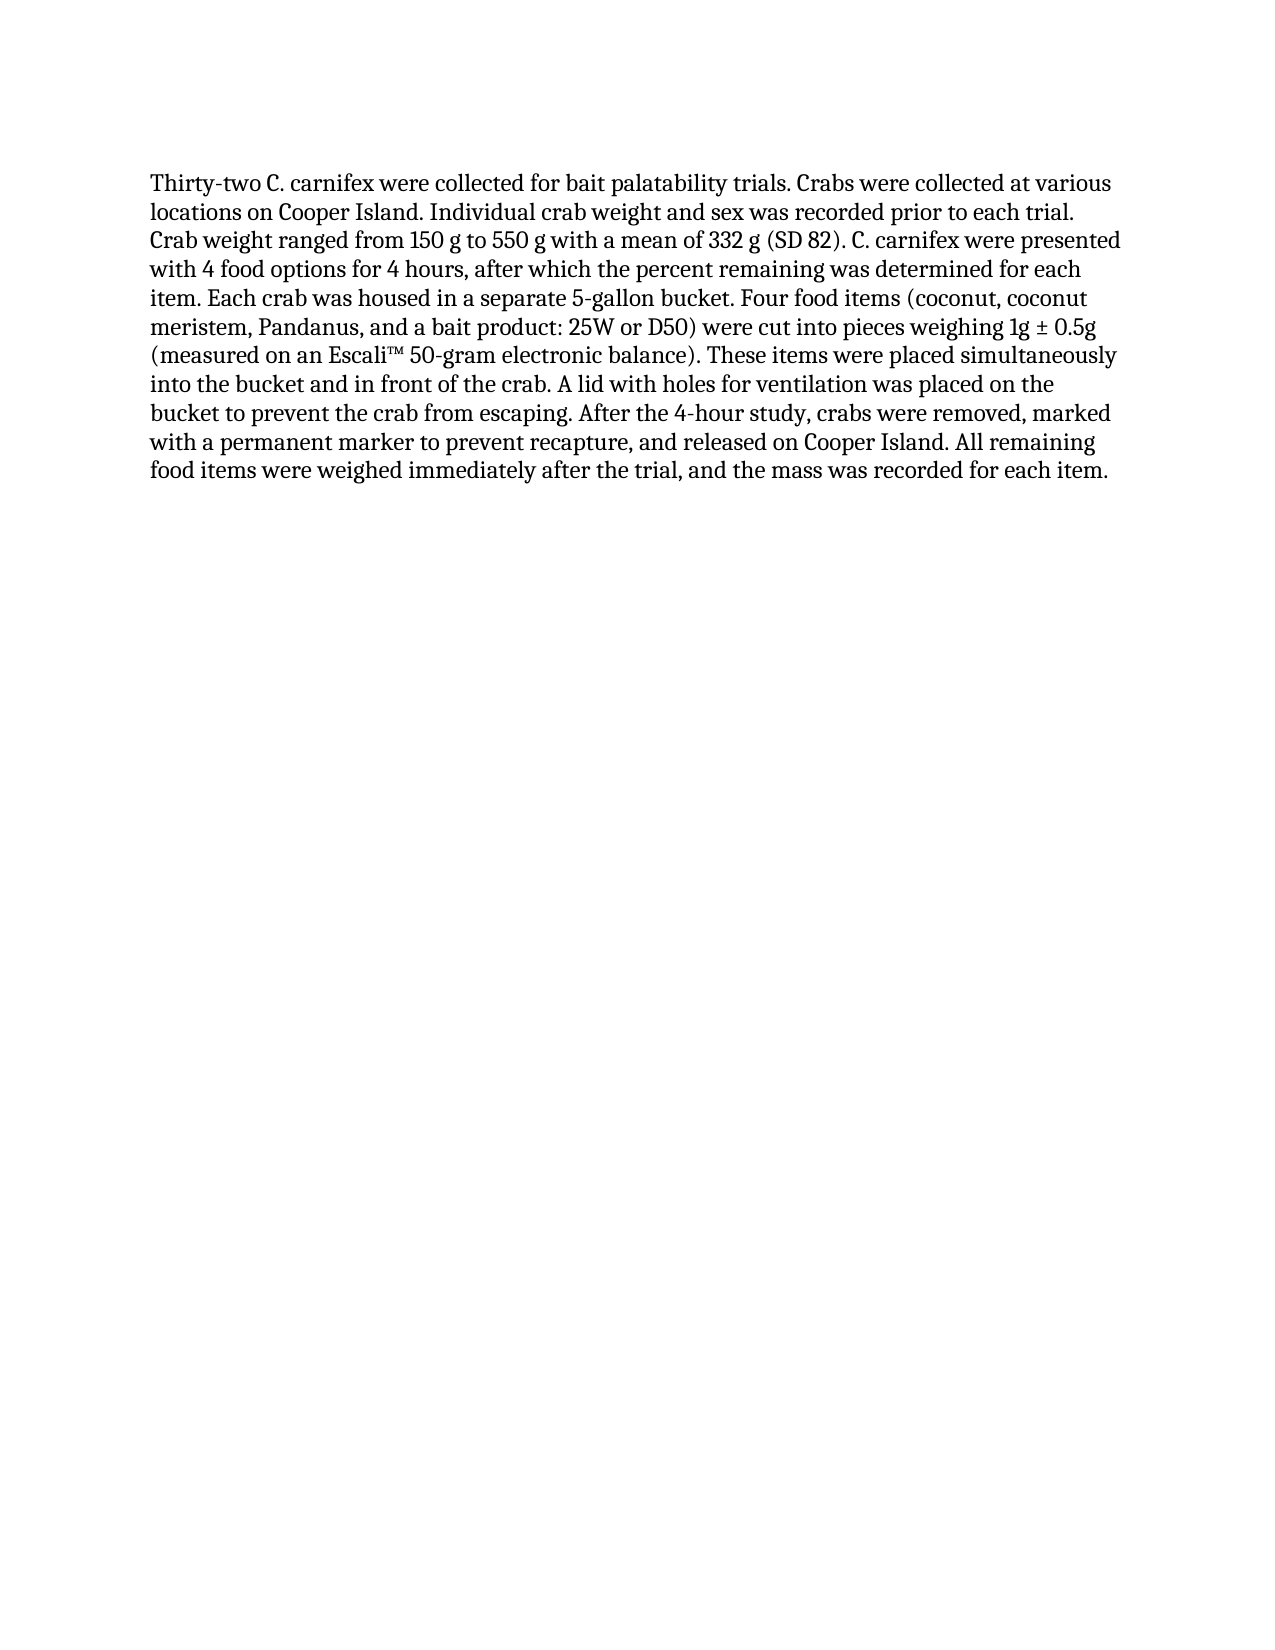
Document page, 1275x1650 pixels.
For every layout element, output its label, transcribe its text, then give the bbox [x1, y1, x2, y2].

text Thirty-two C. carnifex were collected for bait palatability trials. Crabs were collected at various locations on Cooper Island. Individual crab weight and sex was recorded prior to each trial. Crab weight ranged from 150 g to 550 g with a mean of 332 g (SD 82). C. carnifex were presented with 4 food options for 4 hours, after which the percent remaining was determined for each item. Each crab was housed in a separate 5-gallon bucket. Four food items (coconut, coconut meristem, Pandanus, and a bait product: 25W or D50) were cut into pieces weighing 1g ± 0.5g (measured on an Escali™ 50-gram electronic balance). These items were placed simultaneously into the bucket and in front of the crab. A lid with holes for ventilation was placed on the bucket to prevent the crab from escaping. After the 4-hour study, crabs were removed, marked with a permanent marker to prevent recapture, and released on Cooper Island. All remaining food items were weighed immediately after the trial, and the mass was recorded for each item. [150, 169, 1125, 485]
